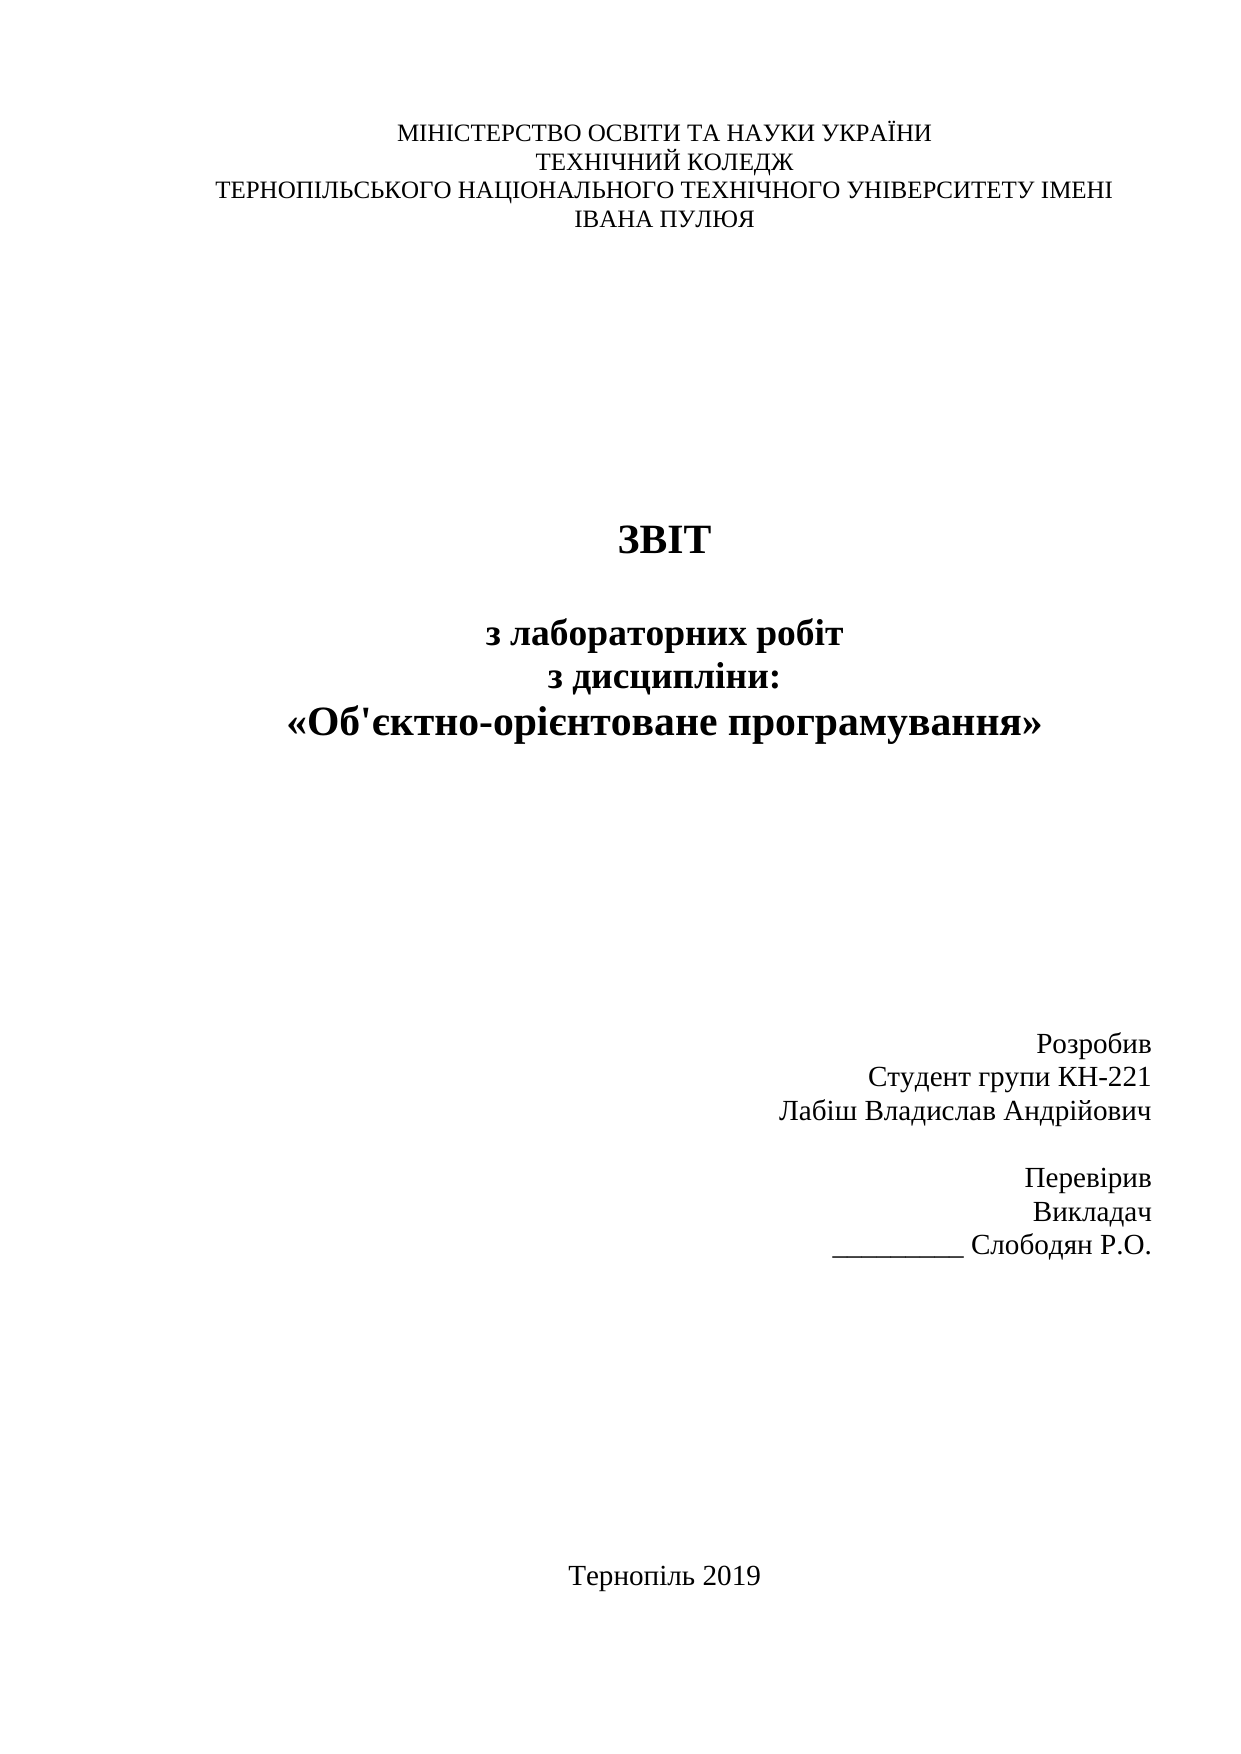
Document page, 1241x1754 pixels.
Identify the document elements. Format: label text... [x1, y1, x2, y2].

text з дисципліни: [177, 653, 1152, 696]
text Викладач [177, 1194, 1152, 1227]
text _________ Слободян Р.О. [177, 1227, 1152, 1261]
text Тернопіль 2019 [177, 1558, 1152, 1592]
text Студент групи КН-221 [177, 1059, 1152, 1093]
text ЗВІТ [177, 514, 1152, 562]
text Розробив [177, 1026, 1152, 1059]
text «Об'єктно-орієнтоване програмування» [177, 696, 1152, 744]
text МІНІСТЕРСТВО ОСВІТИ ТА НАУКИ УКРАЇНИ [177, 118, 1152, 147]
text Лабіш Владислав Андрійович [177, 1093, 1152, 1127]
text ТЕХНІЧНИЙ КОЛЕДЖ [177, 147, 1152, 176]
text ТЕРНОПІЛЬСЬКОГО НАЦІОНАЛЬНОГО ТЕХНІЧНОГО УНІВЕРСИТЕТУ ІМЕНІ ІВАНА ПУЛЮЯ [177, 176, 1152, 233]
text з лабораторних робіт [177, 610, 1152, 653]
text Перевірив [177, 1160, 1152, 1194]
